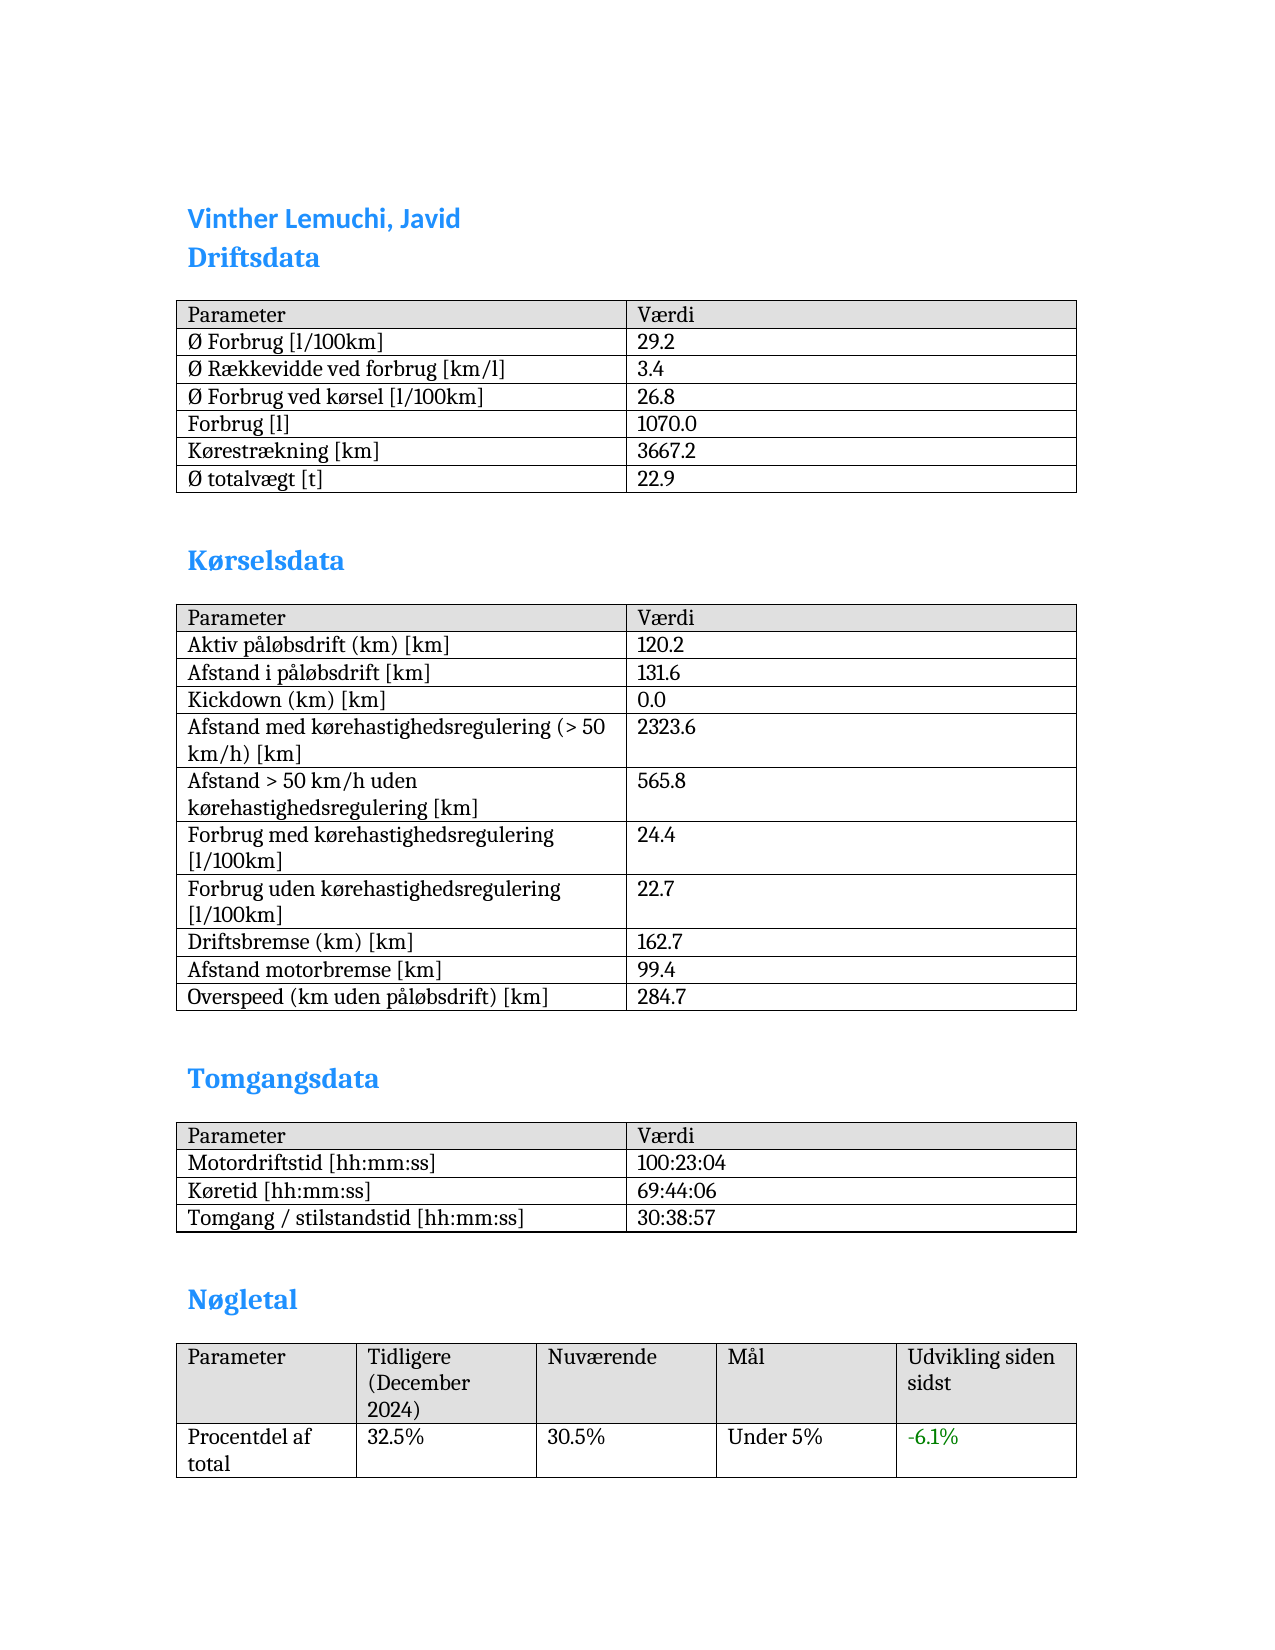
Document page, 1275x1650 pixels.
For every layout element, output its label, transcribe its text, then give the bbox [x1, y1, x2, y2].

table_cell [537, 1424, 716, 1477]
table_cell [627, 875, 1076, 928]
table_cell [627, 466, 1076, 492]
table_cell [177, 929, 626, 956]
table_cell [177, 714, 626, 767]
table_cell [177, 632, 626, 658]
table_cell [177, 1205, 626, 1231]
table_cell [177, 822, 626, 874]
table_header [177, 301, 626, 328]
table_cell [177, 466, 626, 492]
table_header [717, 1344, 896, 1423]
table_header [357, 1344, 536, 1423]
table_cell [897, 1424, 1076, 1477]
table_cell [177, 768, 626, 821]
text Nøgletal [187, 1283, 1087, 1317]
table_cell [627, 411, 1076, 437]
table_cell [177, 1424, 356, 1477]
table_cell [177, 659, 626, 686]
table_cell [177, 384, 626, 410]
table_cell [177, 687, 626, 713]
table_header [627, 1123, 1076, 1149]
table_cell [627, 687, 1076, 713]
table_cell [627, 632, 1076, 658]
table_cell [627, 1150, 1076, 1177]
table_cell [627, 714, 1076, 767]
text Driftsdata [187, 241, 1087, 274]
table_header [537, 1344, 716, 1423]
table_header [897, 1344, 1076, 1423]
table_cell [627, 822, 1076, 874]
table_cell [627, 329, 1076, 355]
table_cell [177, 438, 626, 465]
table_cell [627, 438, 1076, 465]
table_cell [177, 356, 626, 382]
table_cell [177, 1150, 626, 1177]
subtitle Vinther Lemuchi, Javid [187, 200, 1087, 236]
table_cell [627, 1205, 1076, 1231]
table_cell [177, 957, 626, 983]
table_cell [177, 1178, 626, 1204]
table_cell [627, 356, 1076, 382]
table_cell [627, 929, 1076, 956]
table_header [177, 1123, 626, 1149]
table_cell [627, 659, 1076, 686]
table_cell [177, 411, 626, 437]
text Tomgangsdata [187, 1062, 1087, 1096]
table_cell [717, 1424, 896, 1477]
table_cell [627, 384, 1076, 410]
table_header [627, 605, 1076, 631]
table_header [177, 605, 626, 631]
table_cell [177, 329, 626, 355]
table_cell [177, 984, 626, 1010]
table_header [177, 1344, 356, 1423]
text Kørselsdata [187, 544, 1087, 578]
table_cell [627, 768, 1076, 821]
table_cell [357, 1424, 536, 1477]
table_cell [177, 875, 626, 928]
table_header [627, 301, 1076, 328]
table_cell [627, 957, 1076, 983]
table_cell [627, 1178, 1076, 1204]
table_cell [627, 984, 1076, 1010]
